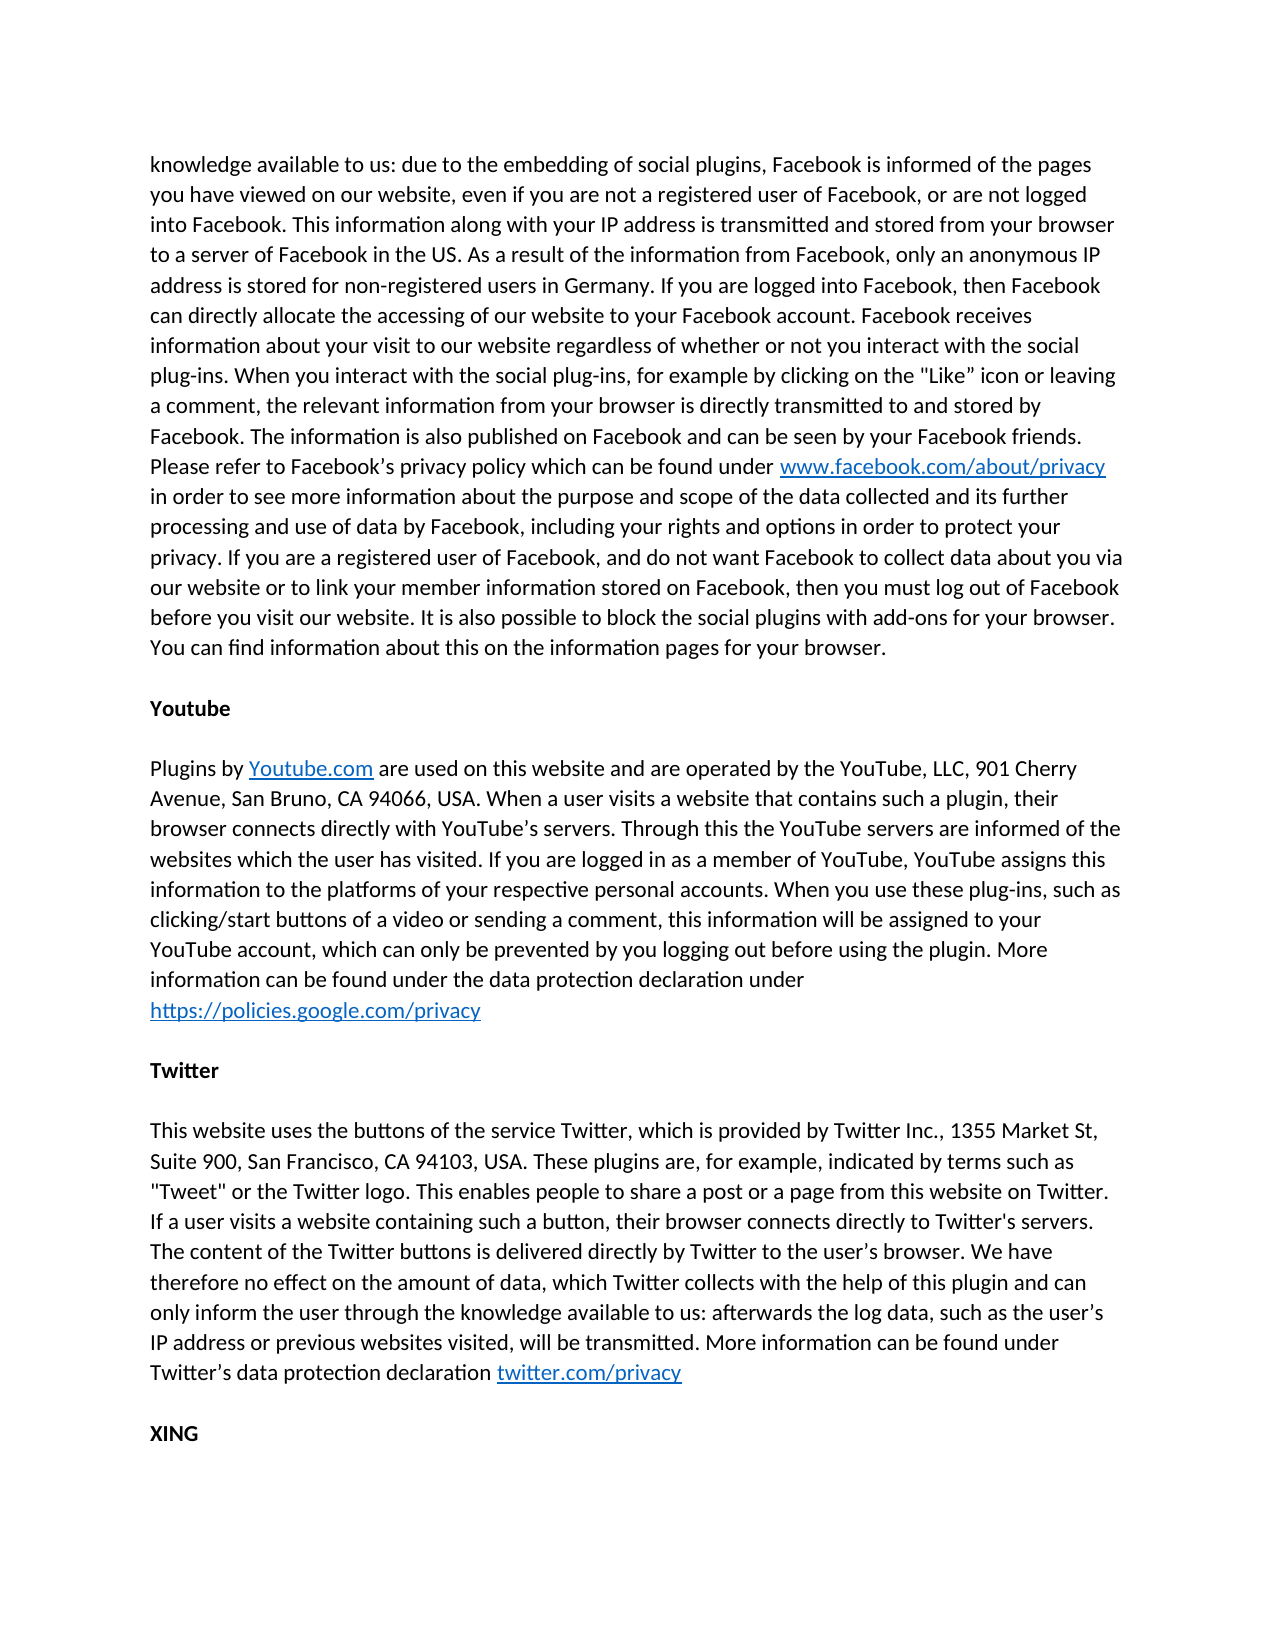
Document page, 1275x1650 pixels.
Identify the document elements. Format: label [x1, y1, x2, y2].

text [150, 150, 1125, 1477]
